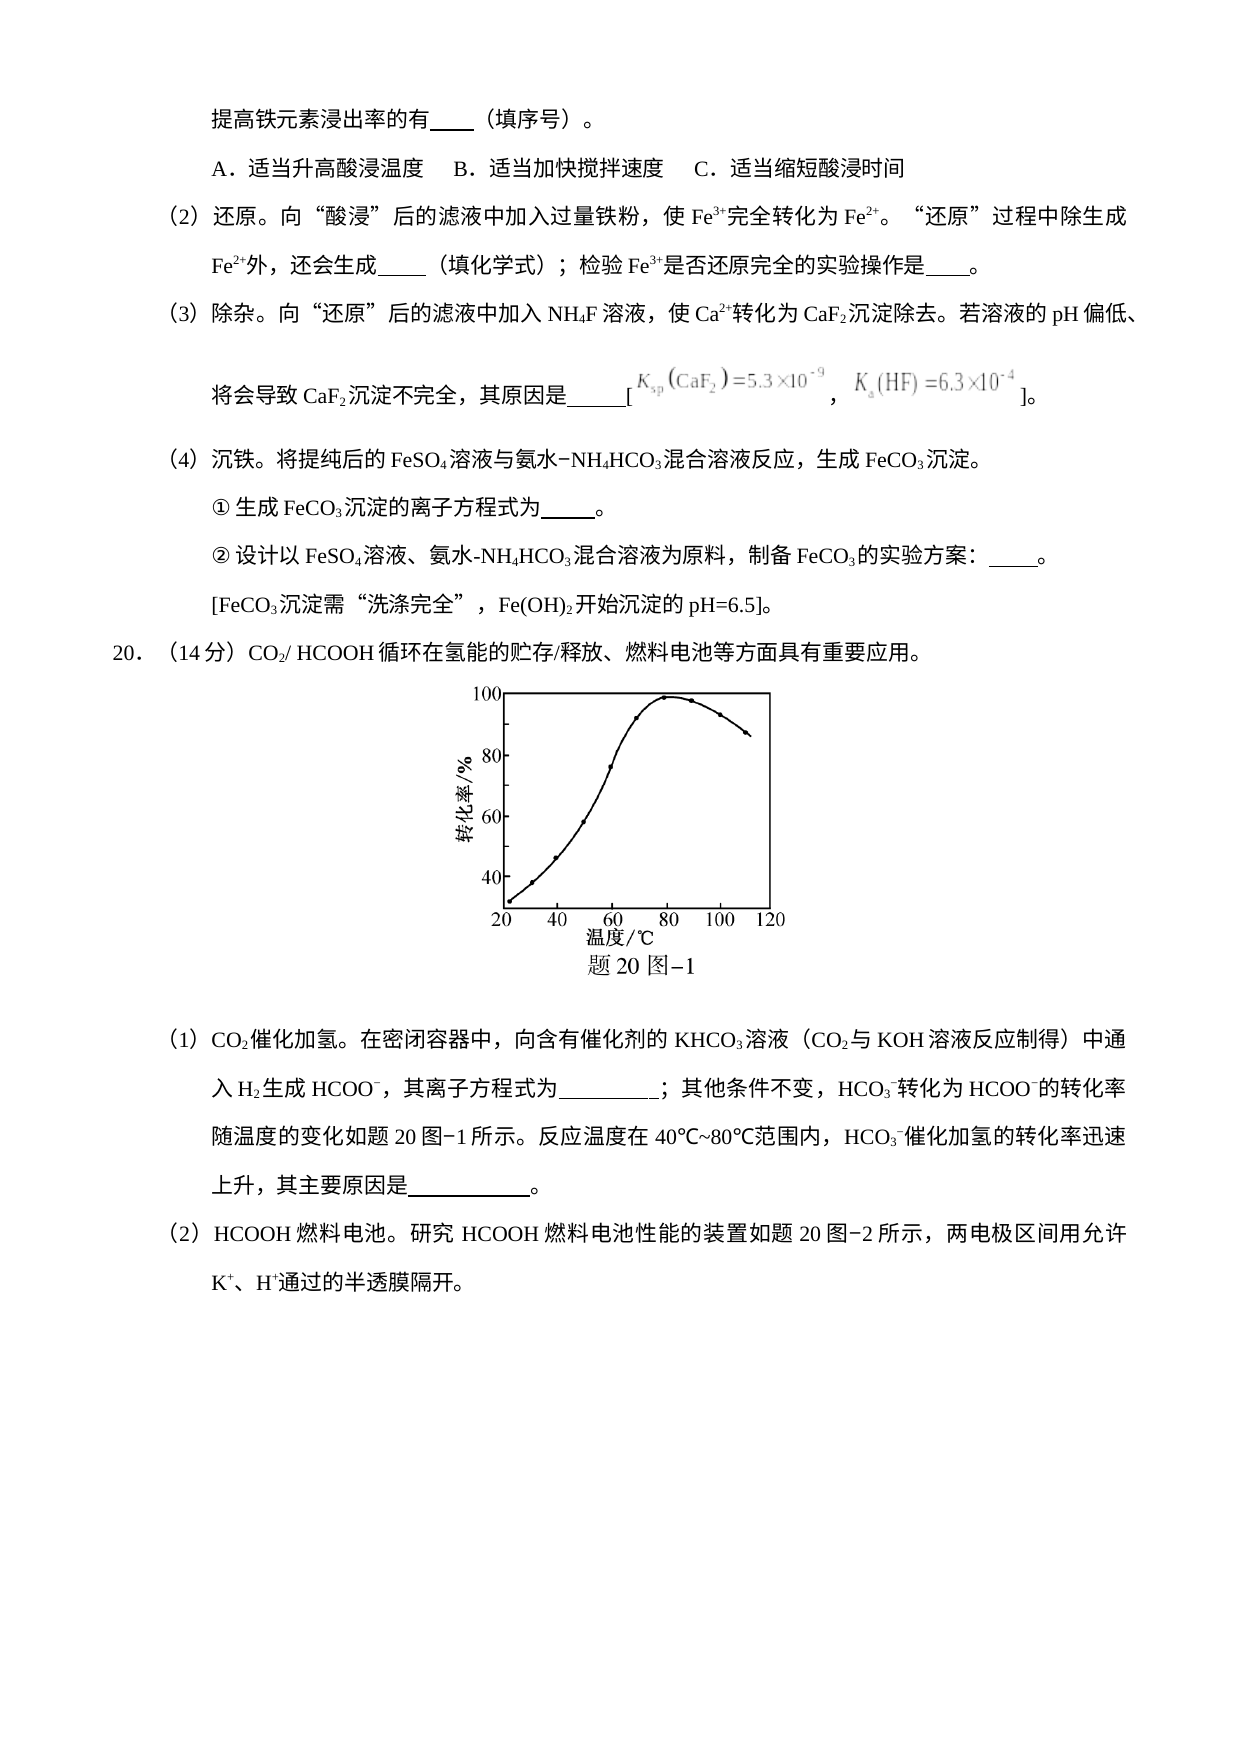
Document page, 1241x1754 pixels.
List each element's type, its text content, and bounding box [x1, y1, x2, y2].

text ①生成FeCO3沉淀的离子方程式为 。 [112, 490, 1128, 522]
text （4）沉铁。将提纯后的FeSO4溶液与氨水−NH4HCO3混合溶液反应，生成FeCO3沉淀。 [112, 441, 1128, 474]
text （2）HCOOH燃料电池。研究 HCOOH燃料电池性能的装置如题20图−2所示，两电极区间用允许K+、H+通过的半透膜隔开。 [156, 1216, 1128, 1297]
text [FeCO3沉淀需“洗涤完全”，Fe(OH)2开始沉淀的pH=6.5]。 [112, 586, 1128, 619]
text A．适当升高酸浸温度 B．适当加快搅拌速度 C．适当缩短酸浸时间 [112, 150, 1128, 183]
text 20．（14分）CO2/ HCOOH循环在氢能的贮存/释放、燃料电池等方面具有重要应用。 [112, 635, 1128, 667]
text （2）还原。向“酸浸”后的滤液中加入过量铁粉，使Fe3+完全转化为Fe2+。“还原”过程中除生成Fe2+外，还会生成 （填化学式）；检验Fe3+是否还原完全的实验操作是 。 [156, 198, 1128, 280]
text （1）CO2催化加氢。在密闭容器中，向含有催化剂的KHCO3溶液（CO2与KOH溶液反应制得）中通入H2生成HCOO−，其离子方程式为 ；其他条件不变，HCO3−转化为HCOO−的转化率随温度的变化如题20图−1所示。反应温度在40℃~80℃范围内，HCO3−催化加氢的转化率迅速上升，其主要原因是 。 [156, 1021, 1128, 1200]
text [156, 102, 1128, 134]
text （3）除杂。向“还原”后的滤液中加入NH4F溶液，使Ca2+转化为CaF2沉淀除去。若溶液的pH偏低、将会导致CaF2沉淀不完全，其原因是 [，]。 [156, 296, 1128, 426]
picture [450, 683, 790, 981]
text ②设计以FeSO4溶液、氨水-NH4HCO3混合溶液为原料，制备FeCO3的实验方案： 。 [112, 538, 1128, 571]
